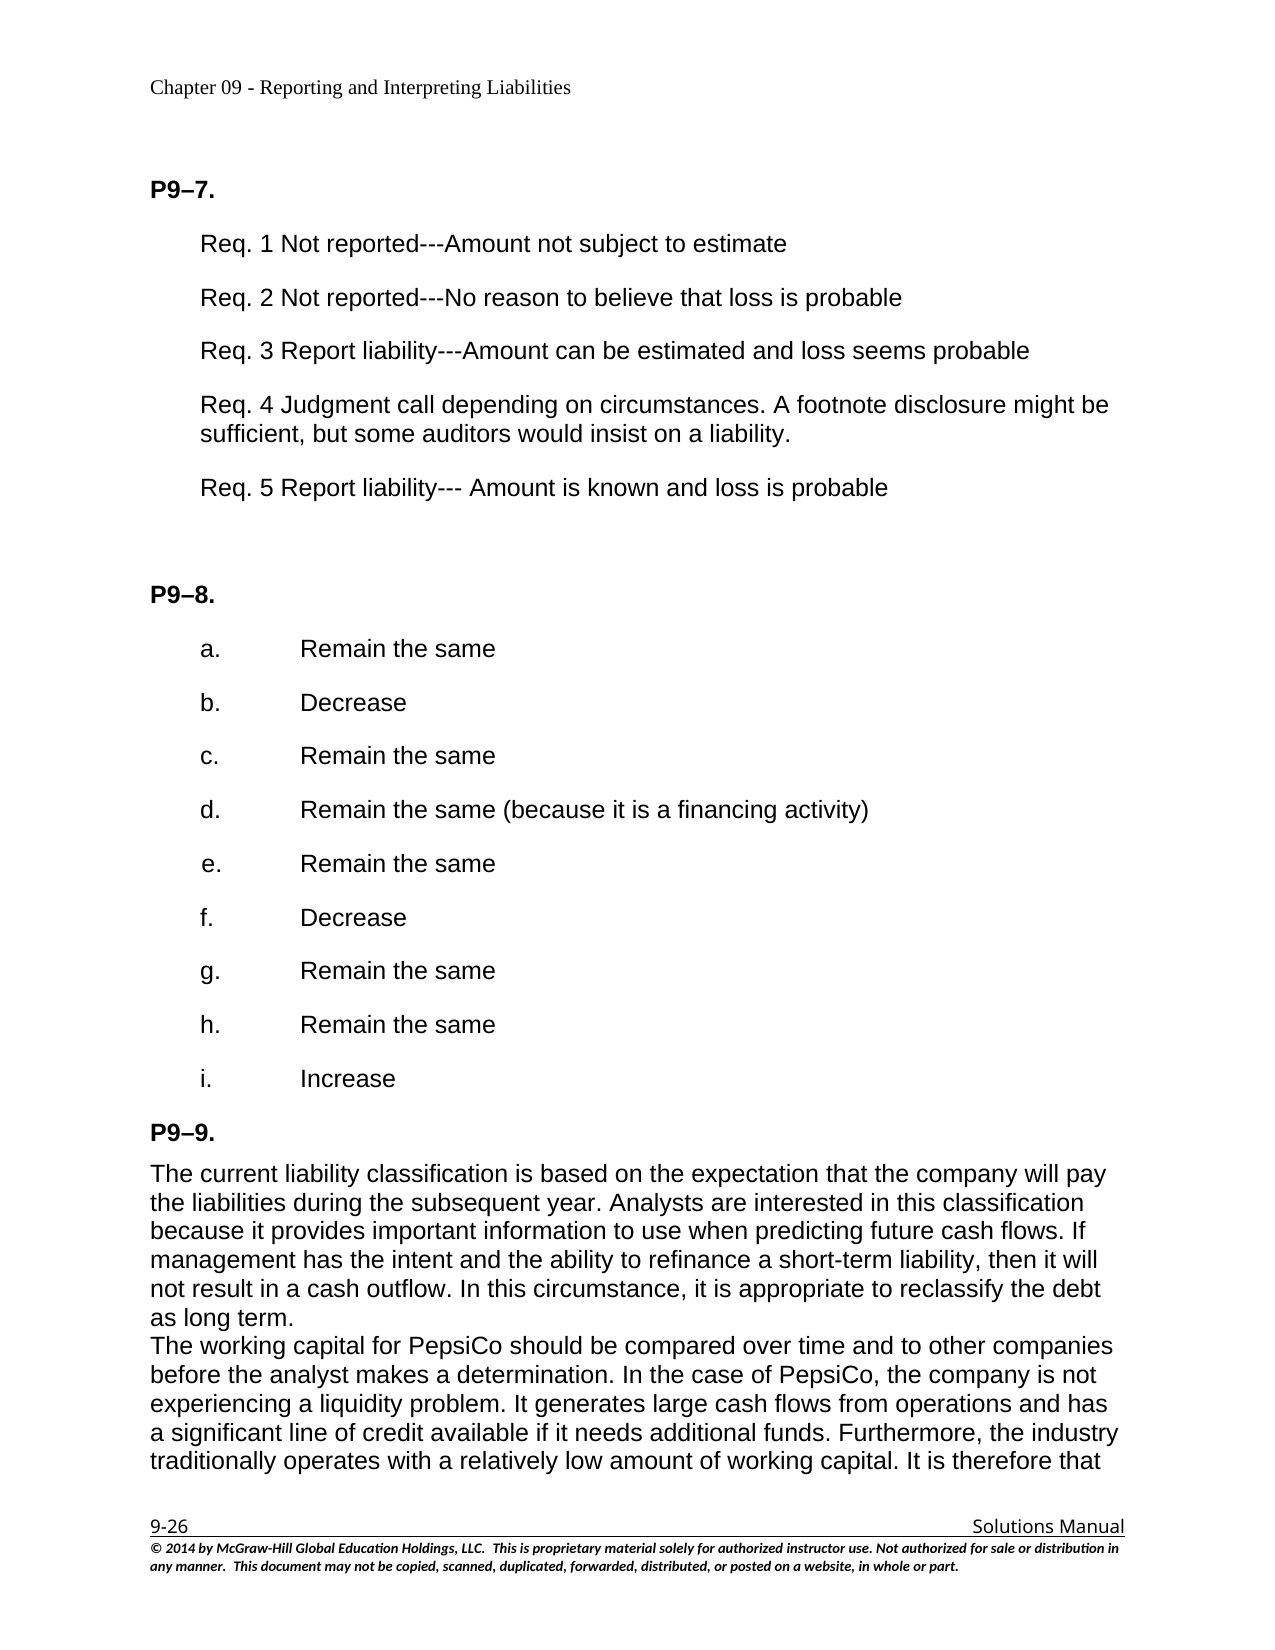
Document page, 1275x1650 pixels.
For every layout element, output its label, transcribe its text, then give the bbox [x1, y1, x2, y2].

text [150, 1331, 1125, 1475]
text Req. 1 Not reported---Amount not subject to estimate [150, 229, 1125, 257]
text Req. 5 Report liability--- Amount is known and loss is probable [150, 472, 1125, 501]
text P9–7. [150, 175, 1125, 204]
text g. Remain the same [150, 956, 1125, 985]
text b. Decrease [150, 687, 1125, 716]
text Req. 3 Report liability---Amount can be estimated and loss seems probable [150, 336, 1125, 365]
text c. Remain the same [150, 741, 1125, 770]
text a. Remain the same [150, 634, 1125, 662]
text Req. 4 Judgment call depending on circumstances. A footnote disclosure might be sufficient, but some auditors would insist on a liability. [150, 390, 1125, 447]
text P9–9. [150, 1117, 1125, 1146]
text i. Increase [150, 1064, 1125, 1092]
text h. Remain the same [150, 1010, 1125, 1039]
text e. Remain the same [187, 849, 1125, 877]
text The current liability classification is based on the expectation that the company will pay the liabilities during the subsequent year. Analysts are interested in this classification because it provides important information to use when predicting future cash flows. If management has the intent and the ability to refinance a short-term liability, then it will not result in a cash outflow. In this circumstance, it is appropriate to reclassify the debt as long term. [150, 1159, 1125, 1331]
list d. Remain the same (because it is a financing activity) [150, 795, 1125, 824]
text Req. 2 Not reported---No reason to believe that loss is probable [150, 282, 1125, 311]
text P9–8. [150, 580, 1125, 609]
text f. Decrease [150, 902, 1125, 931]
